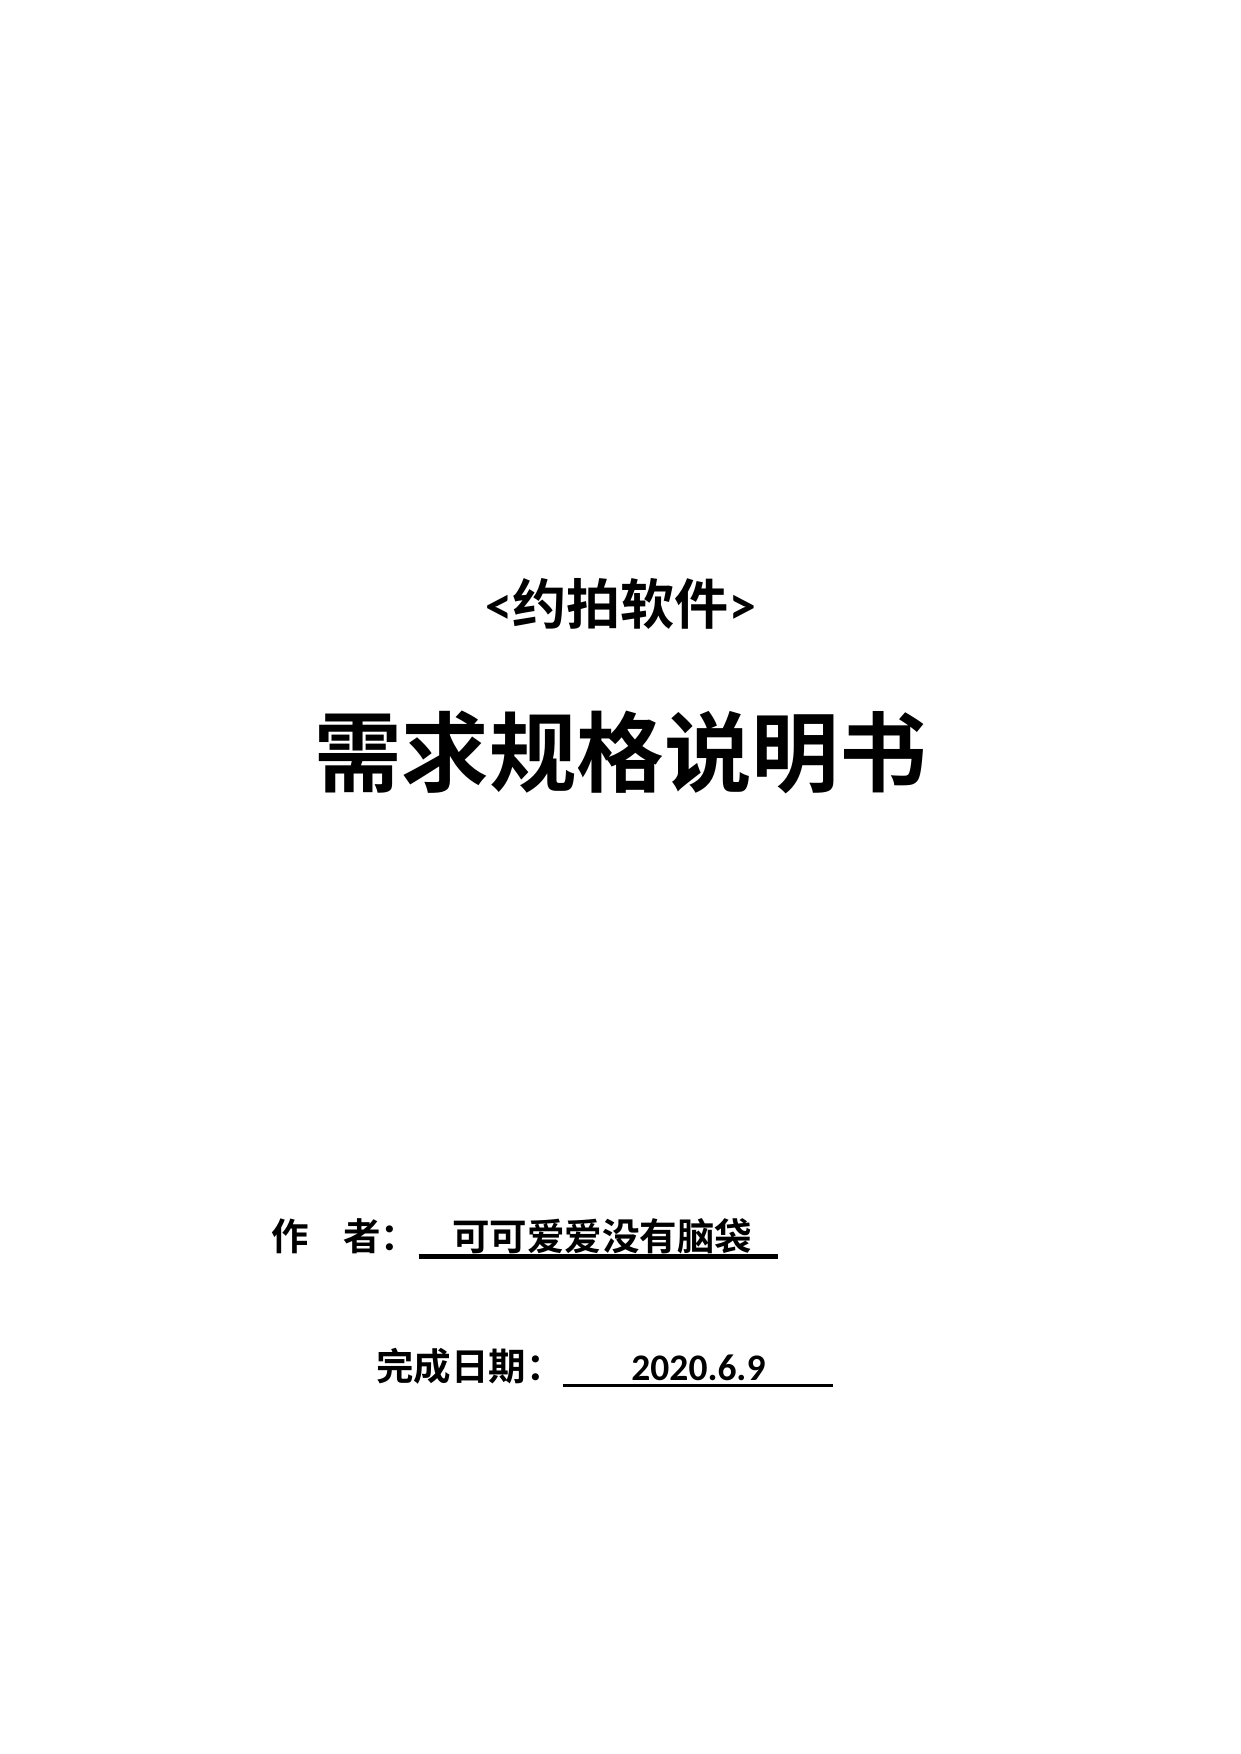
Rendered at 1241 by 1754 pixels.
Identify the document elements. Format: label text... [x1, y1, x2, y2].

text 完成日期： 2020.6.9 [187, 1332, 1053, 1397]
text 作 者： 可可爱爱没有脑袋 [187, 1202, 1053, 1267]
title 需求规格说明书 [187, 682, 1053, 812]
text <约拍软件> [187, 552, 1053, 649]
